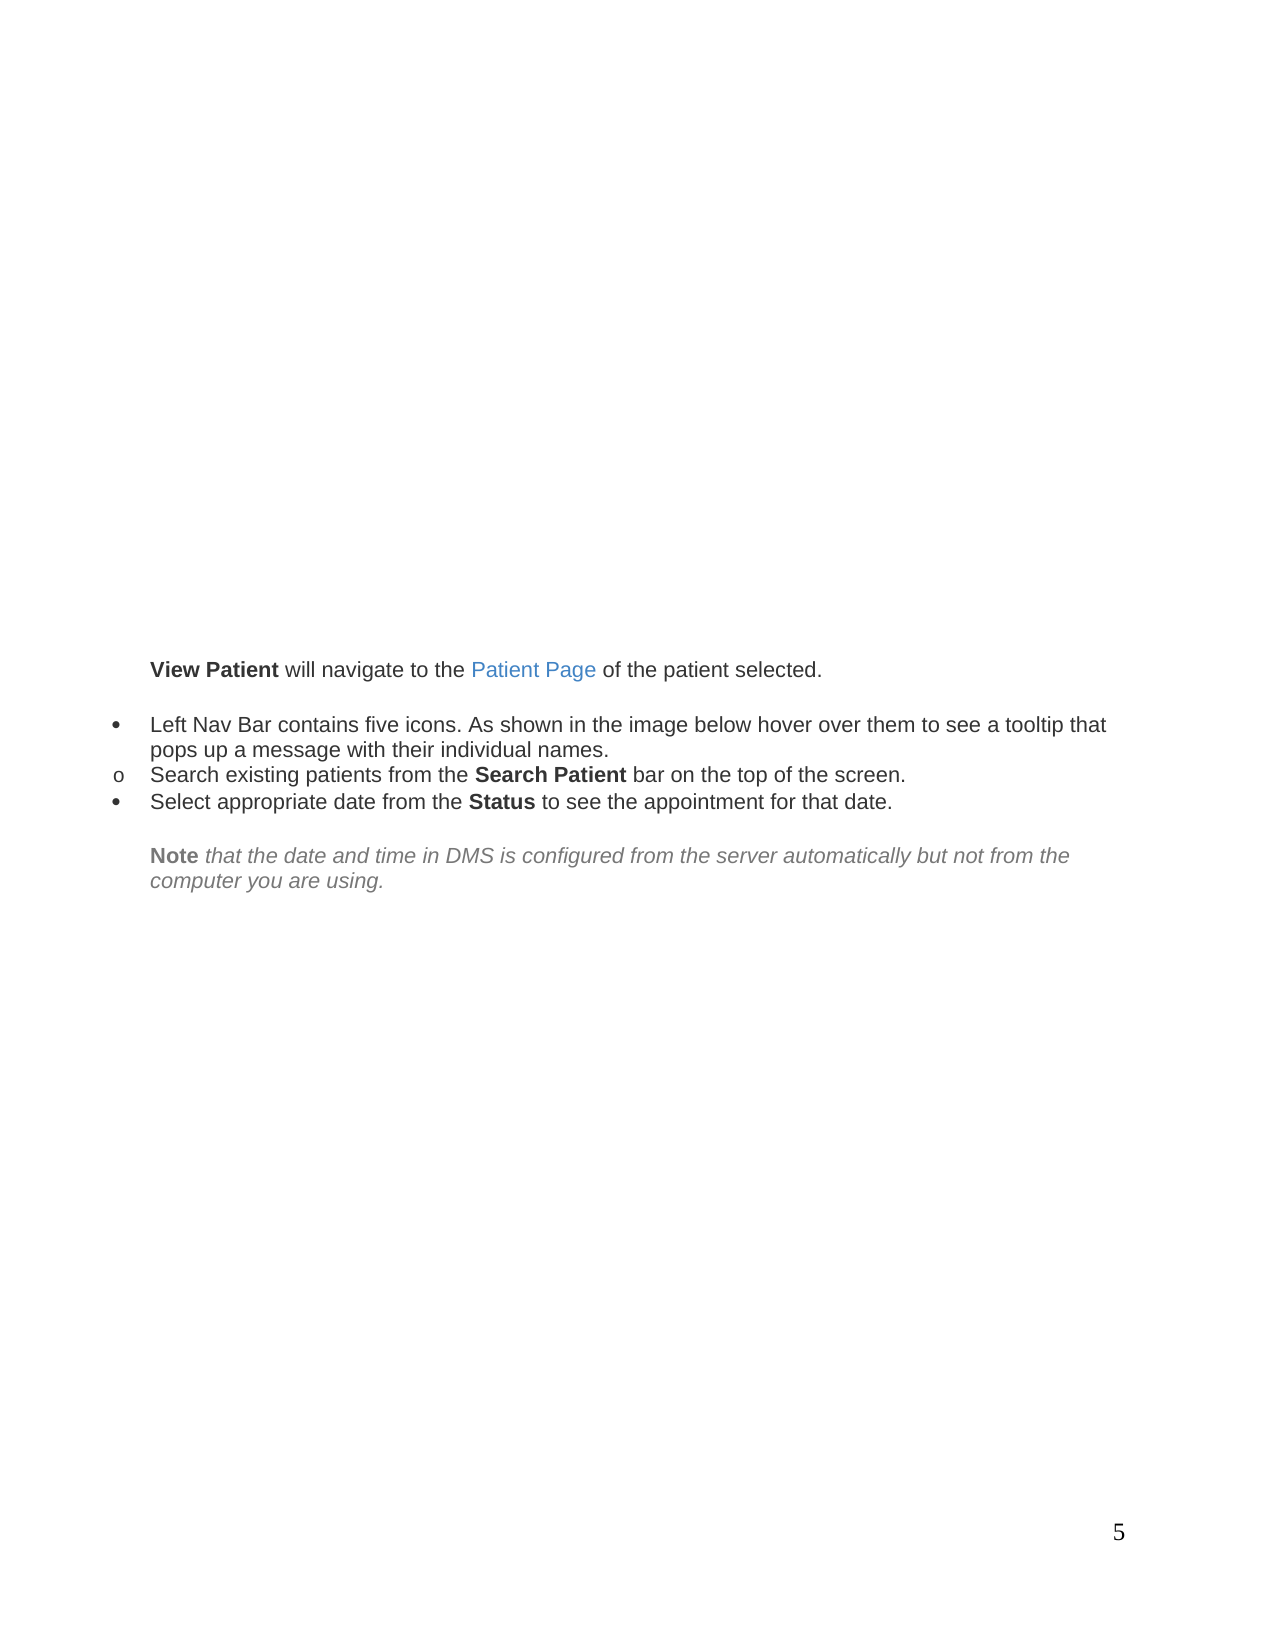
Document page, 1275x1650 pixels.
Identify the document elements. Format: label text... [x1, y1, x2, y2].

text View Patient will navigate to the Patient Page of the patient selected. [150, 657, 1125, 682]
list Search existing patients from the Search Patient bar on the top of the screen. [112, 762, 1125, 789]
text Note that the date and time in DMS is configured from the server automatically but not from the computer you are using. [150, 843, 1125, 894]
list Select appropriate date from the Status to see the appointment for that date. [112, 789, 1125, 814]
list Left Nav Bar contains five icons. As shown in the image below hover over them to see a tooltip that pops up a message with their individual names. [112, 712, 1125, 762]
